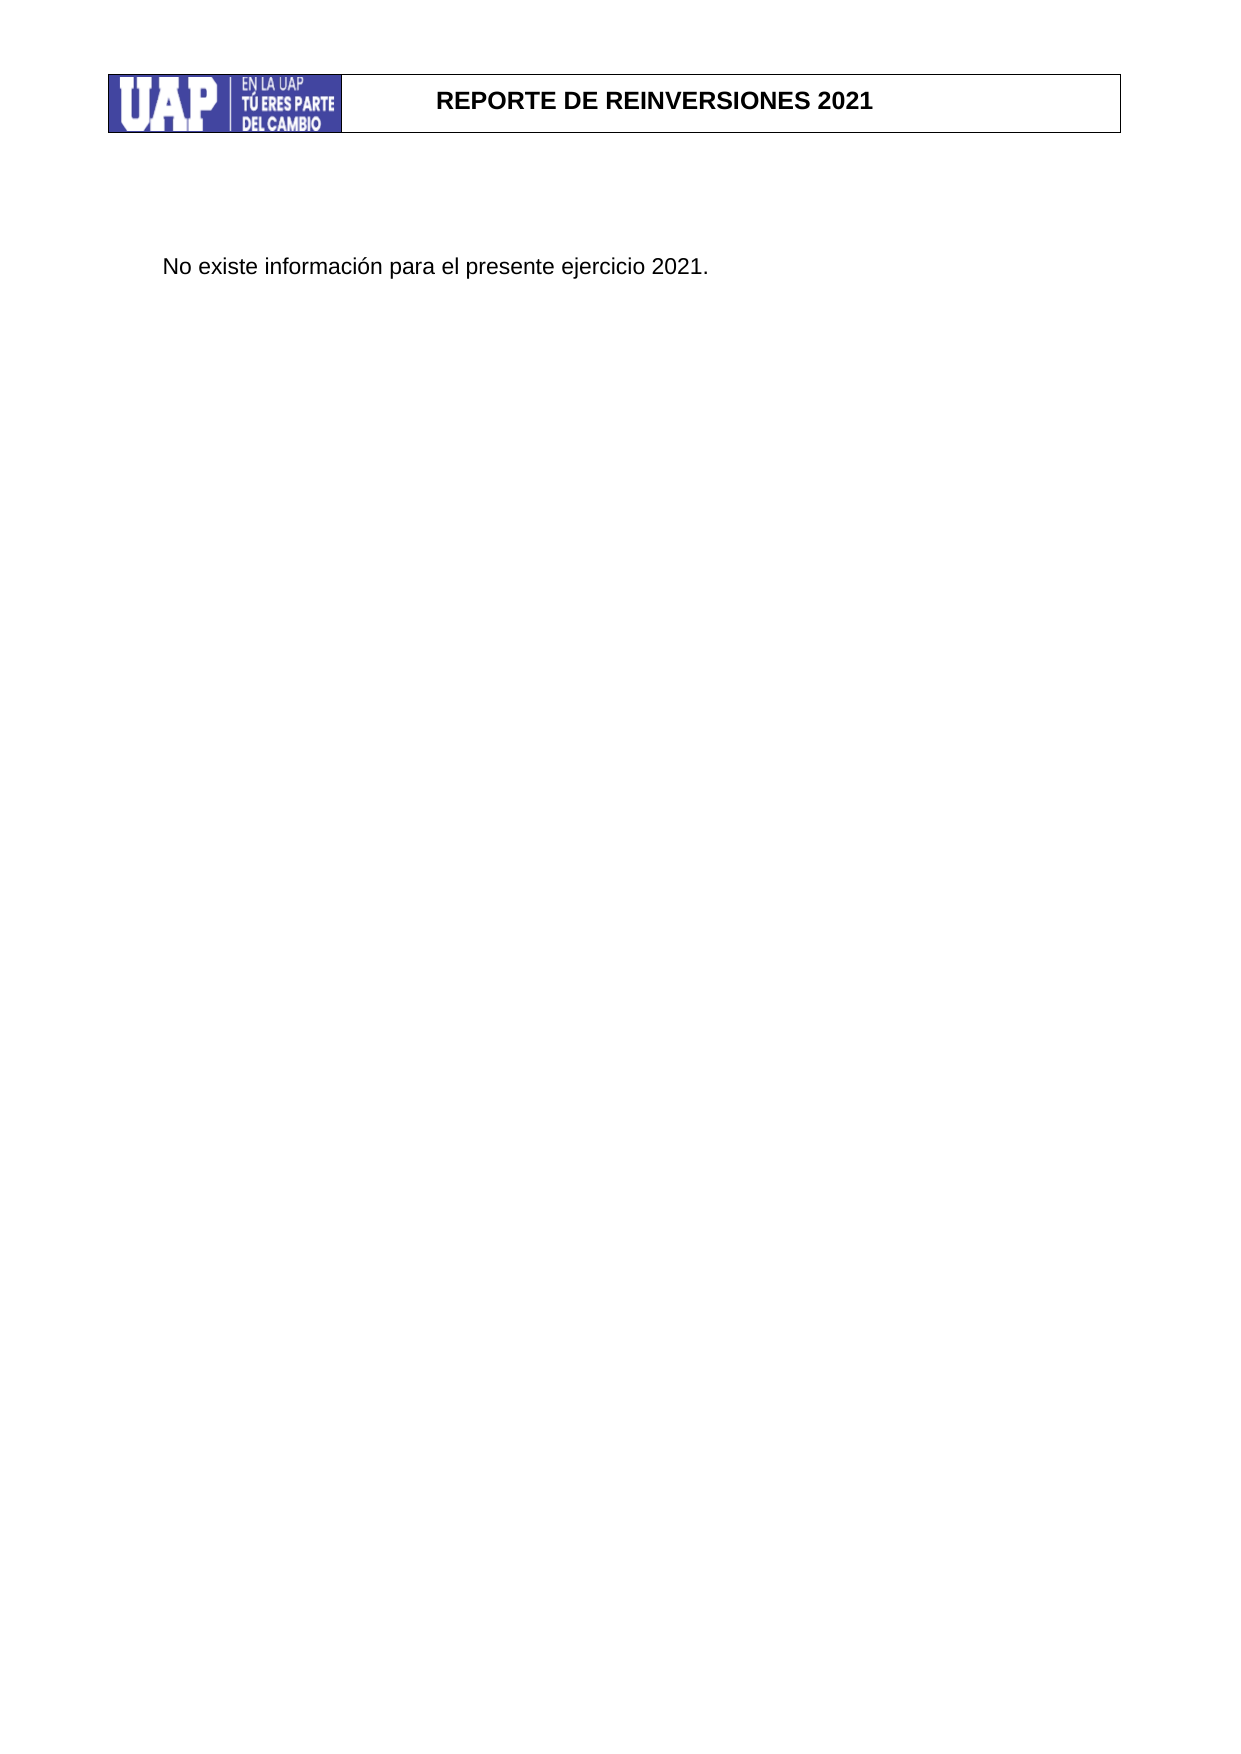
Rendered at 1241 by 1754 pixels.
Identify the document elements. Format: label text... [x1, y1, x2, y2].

picture [119, 77, 335, 131]
text No existe información para el presente ejercicio 2021. [162, 253, 1063, 280]
